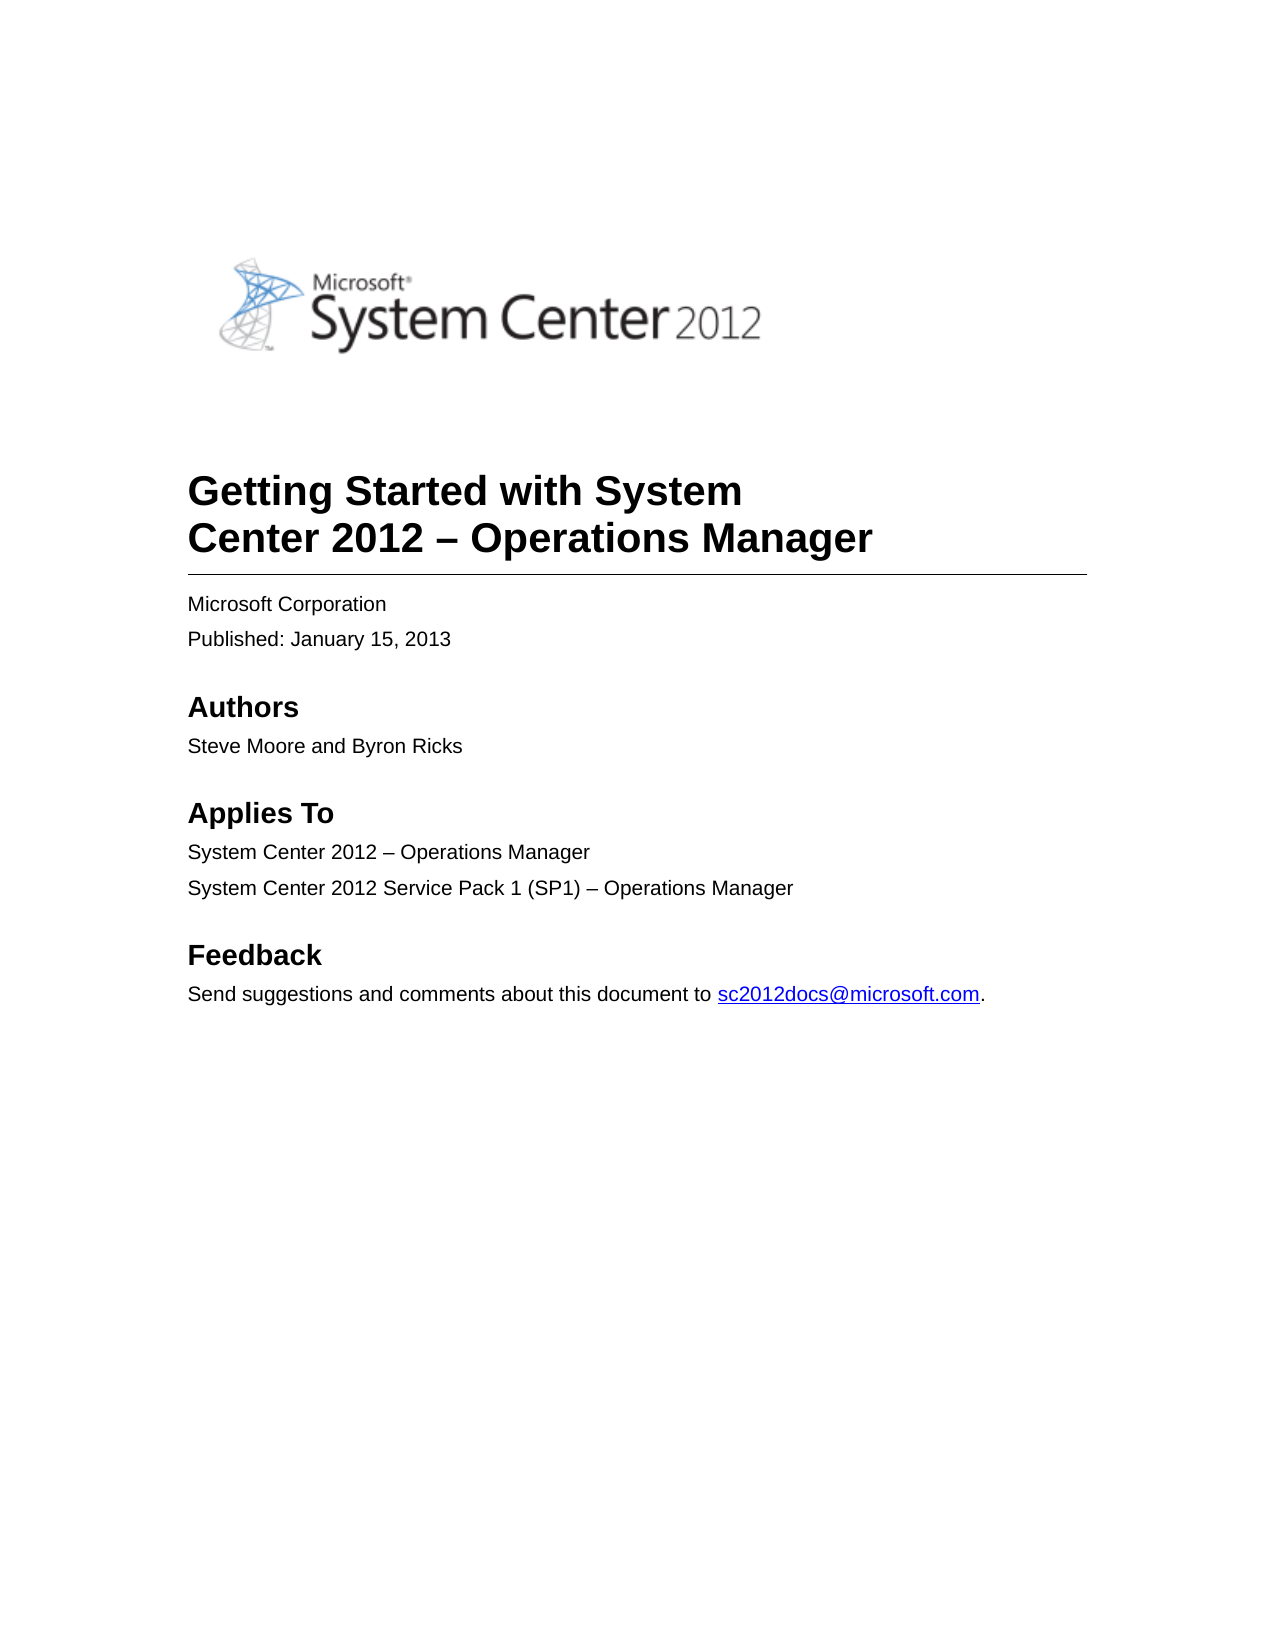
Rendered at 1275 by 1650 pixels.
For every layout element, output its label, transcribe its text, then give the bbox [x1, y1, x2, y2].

text Applies To [187, 796, 1087, 830]
text Published: January 15, 2013 [187, 623, 1087, 652]
text Microsoft Corporation [187, 588, 1087, 617]
text Send suggestions and comments about this document to sc2012docs@microsoft.com. [187, 978, 1087, 1007]
picture [187, 216, 813, 398]
text Authors [187, 690, 1087, 723]
text Getting Started with System Center 2012 – Operations Manager [187, 466, 1087, 575]
text System Center 2012 – Operations Manager [187, 836, 1087, 865]
text System Center 2012 Service Pack 1 (SP1) – Operations Manager [187, 872, 1087, 901]
text Feedback [187, 938, 1087, 972]
text Steve Moore and Byron Ricks [187, 730, 1087, 759]
